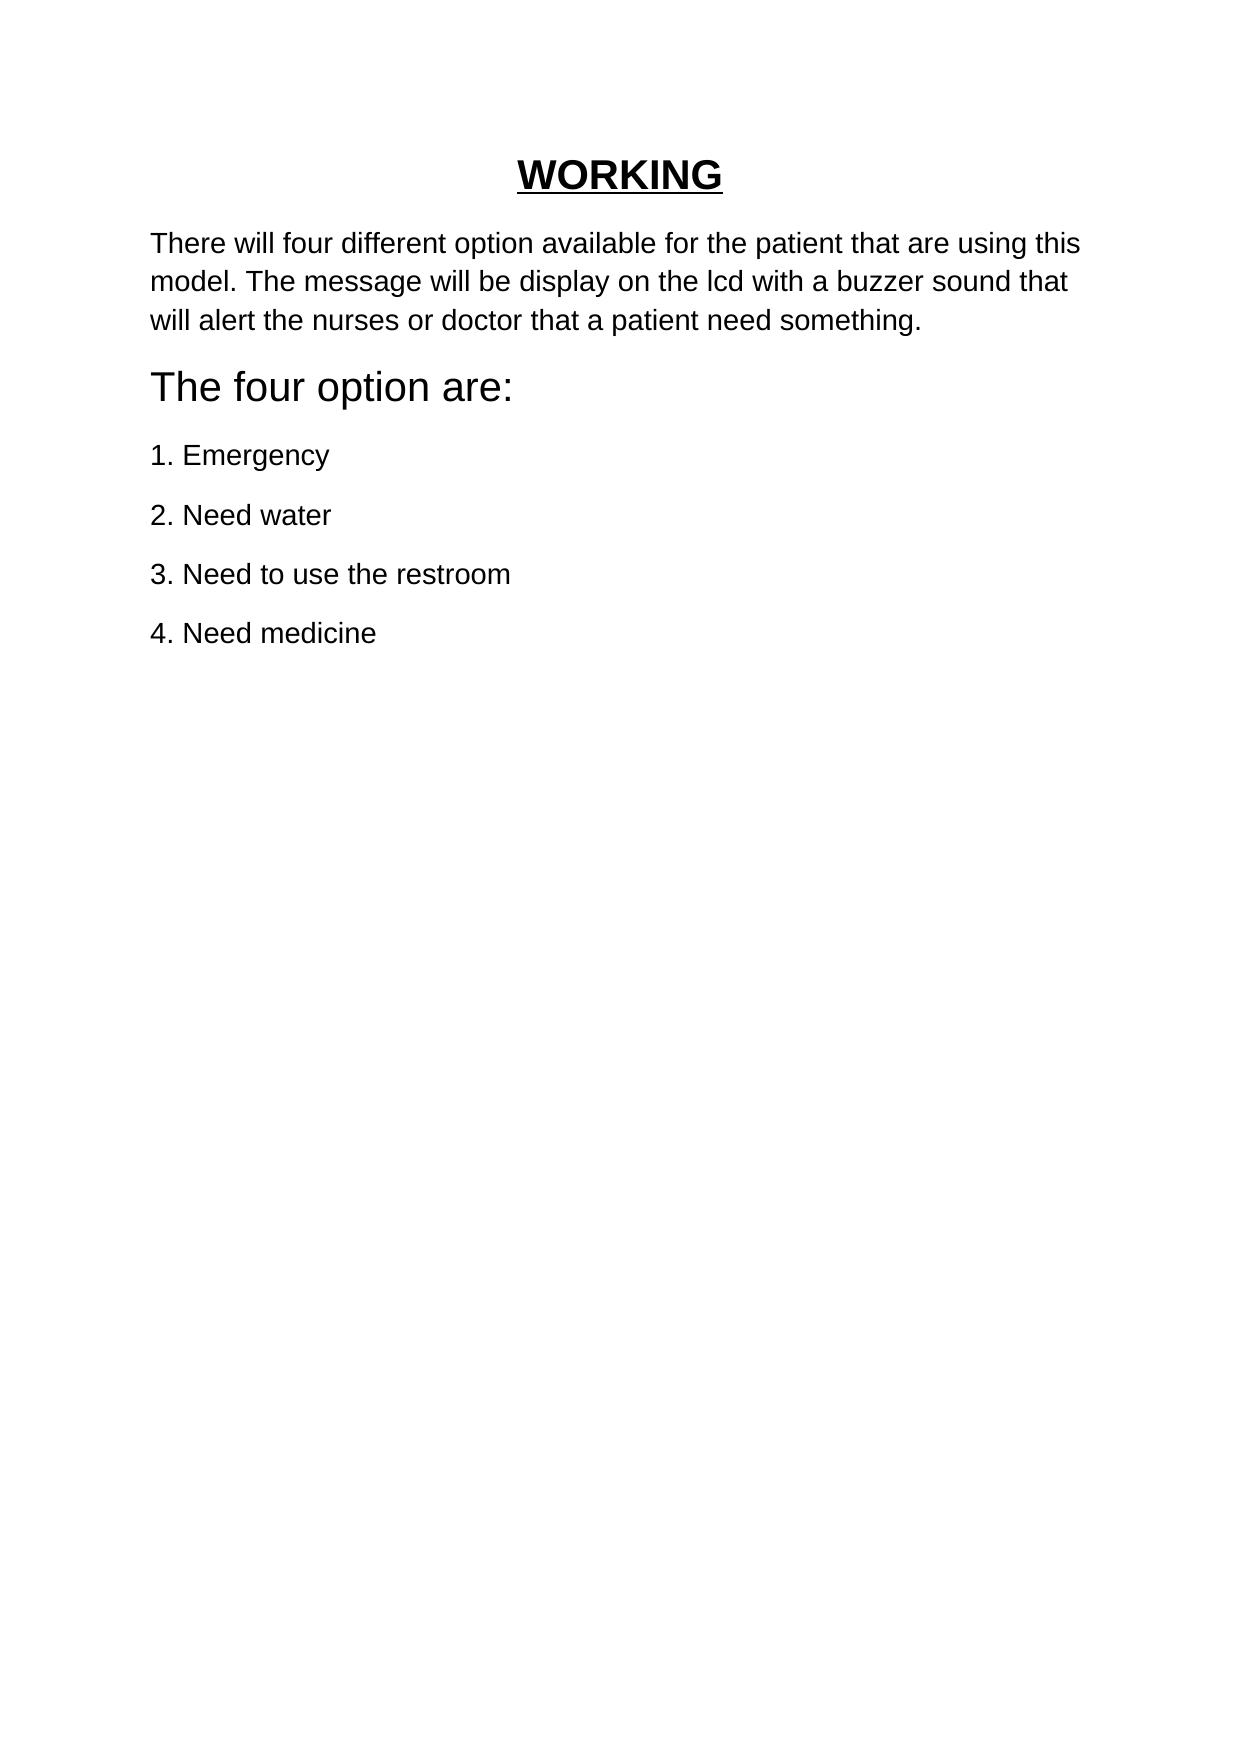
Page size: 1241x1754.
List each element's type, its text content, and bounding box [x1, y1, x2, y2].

text 3. Need to use the restroom [150, 557, 1090, 591]
text 1. Emergency [150, 438, 1090, 472]
text The four option are: [150, 362, 1090, 410]
text 4. Need medicine [150, 616, 1090, 650]
text There will four different option available for the patient that are using this model. The message will be display on the lcd with a buzzer sound that will alert the nurses or doctor that a patient need something. [150, 226, 1090, 337]
text 2. Need water [150, 498, 1090, 531]
text WORKING [150, 150, 1090, 198]
